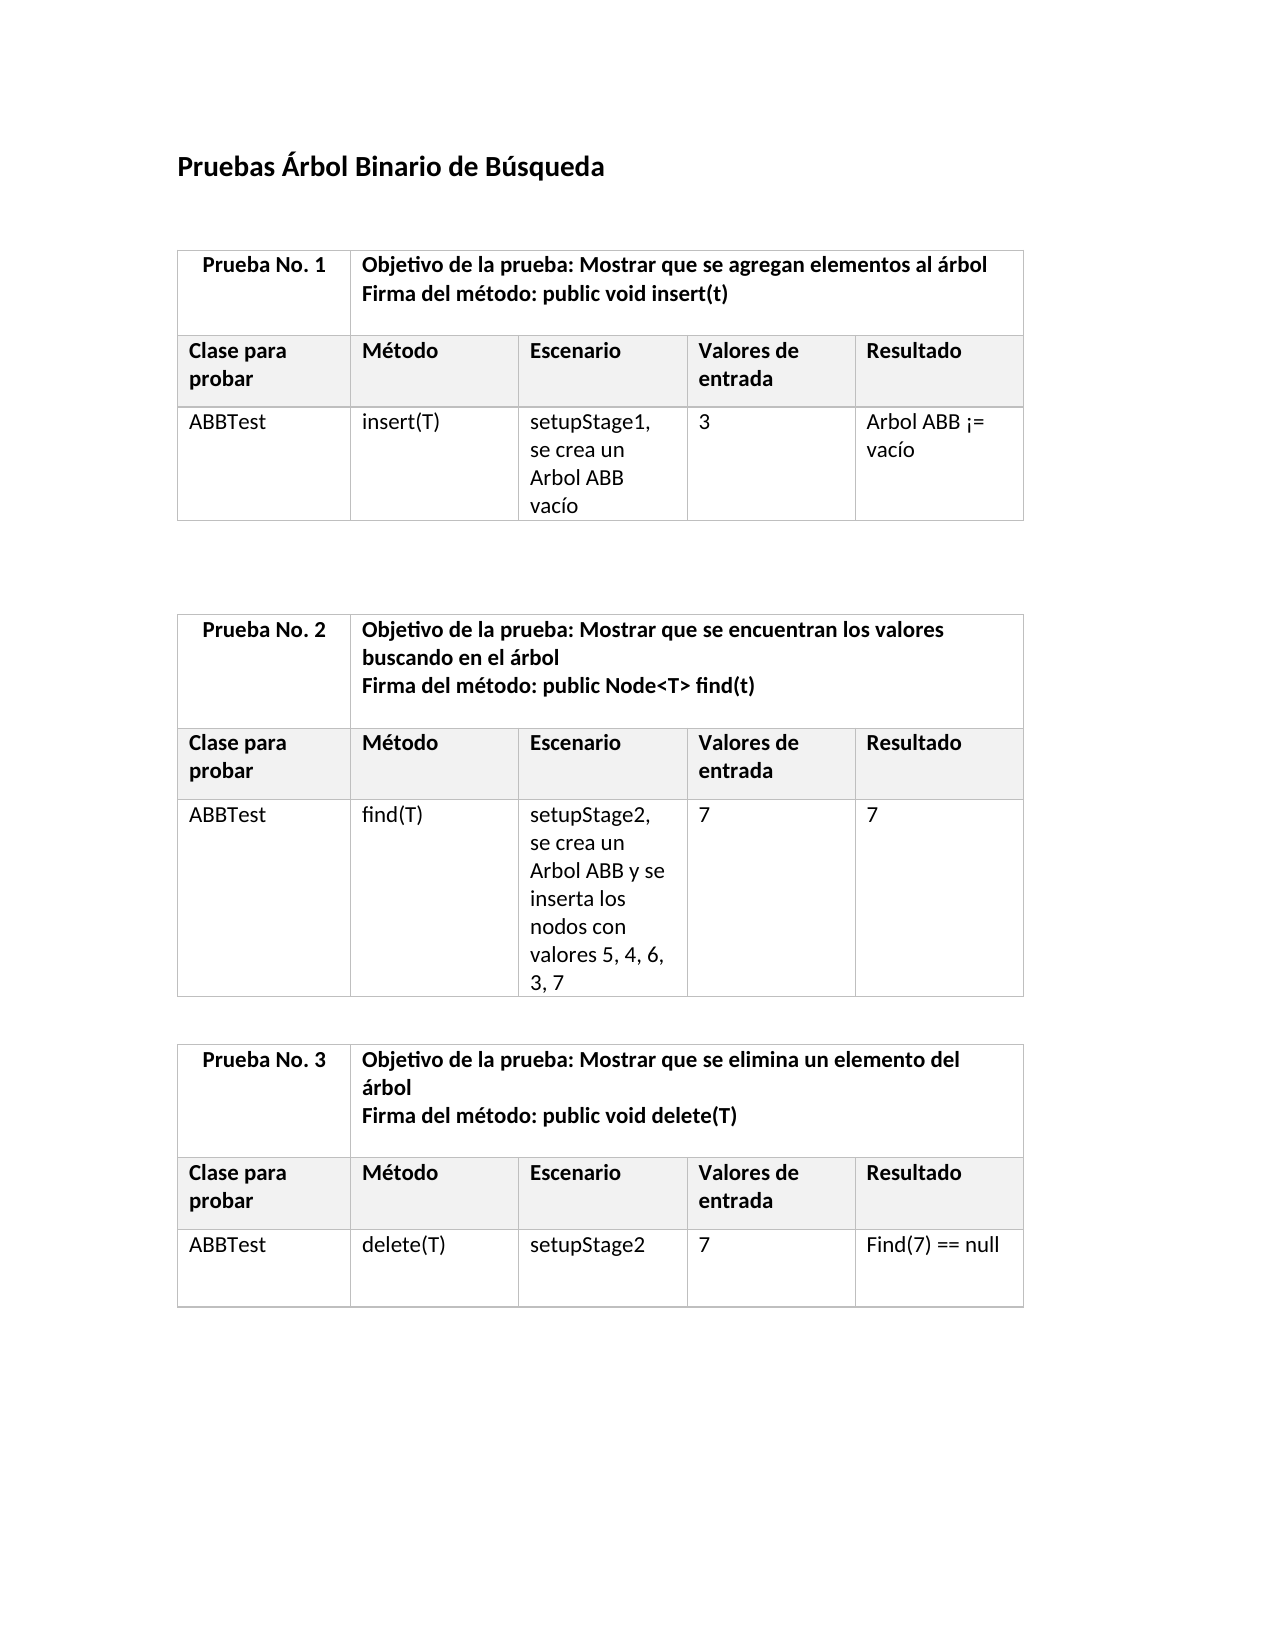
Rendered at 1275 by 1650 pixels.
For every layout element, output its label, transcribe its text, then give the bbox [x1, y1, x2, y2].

table_header Objetivo de la prueba: Mostrar que se elimina un elemento del árbol Firma del método: public void delete(T) [351, 1045, 1023, 1157]
table_cell Escenario [519, 1158, 687, 1229]
table_cell ABBTest [178, 1230, 350, 1306]
table_cell Clase para probar [178, 1158, 350, 1229]
table_cell Valores de entrada [688, 729, 855, 799]
table_cell Find(7) == null [856, 1230, 1023, 1306]
table_cell Clase para probar [178, 336, 350, 406]
table_header Prueba No. 2 [178, 615, 350, 727]
table_cell Método [351, 336, 518, 406]
table_header Prueba No. 1 [178, 251, 350, 335]
table_cell Escenario [519, 729, 687, 799]
table_cell Escenario [519, 336, 687, 406]
table_cell Arbol ABB ¡= vacío [856, 408, 1023, 519]
table_cell setupStage2 [519, 1230, 687, 1306]
table_cell 3 [688, 408, 855, 519]
table_header Objetivo de la prueba: Mostrar que se agregan elementos al árbol Firma del método: public void insert(t) [351, 251, 1023, 335]
table_header Objetivo de la prueba: Mostrar que se encuentran los valores buscando en el árbol Firma del método: public Node<T> find(t) [351, 615, 1023, 727]
table_cell Resultado [856, 729, 1023, 799]
table_cell 7 [688, 800, 855, 996]
table_cell Valores de entrada [688, 336, 855, 406]
table_header Prueba No. 3 [178, 1045, 350, 1157]
table_cell find(T) [351, 800, 518, 996]
table_cell ABBTest [178, 800, 350, 996]
table_cell insert(T) [351, 408, 518, 519]
table_cell setupStage2, se crea un Arbol ABB y se inserta los nodos con valores 5, 4, 6, 3, 7 [519, 800, 687, 996]
table_cell 7 [856, 800, 1023, 996]
table_cell 7 [688, 1230, 855, 1306]
table_cell Método [351, 729, 518, 799]
table_cell Resultado [856, 336, 1023, 406]
table_cell Valores de entrada [688, 1158, 855, 1229]
table_cell Resultado [856, 1158, 1023, 1229]
table_cell Método [351, 1158, 518, 1229]
table_cell setupStage1, se crea un Arbol ABB vacío [519, 408, 687, 519]
table_cell ABBTest [178, 408, 350, 519]
table_cell delete(T) [351, 1230, 518, 1306]
table_cell Clase para probar [178, 729, 350, 799]
text Pruebas Árbol Binario de Búsqueda [177, 148, 1098, 183]
